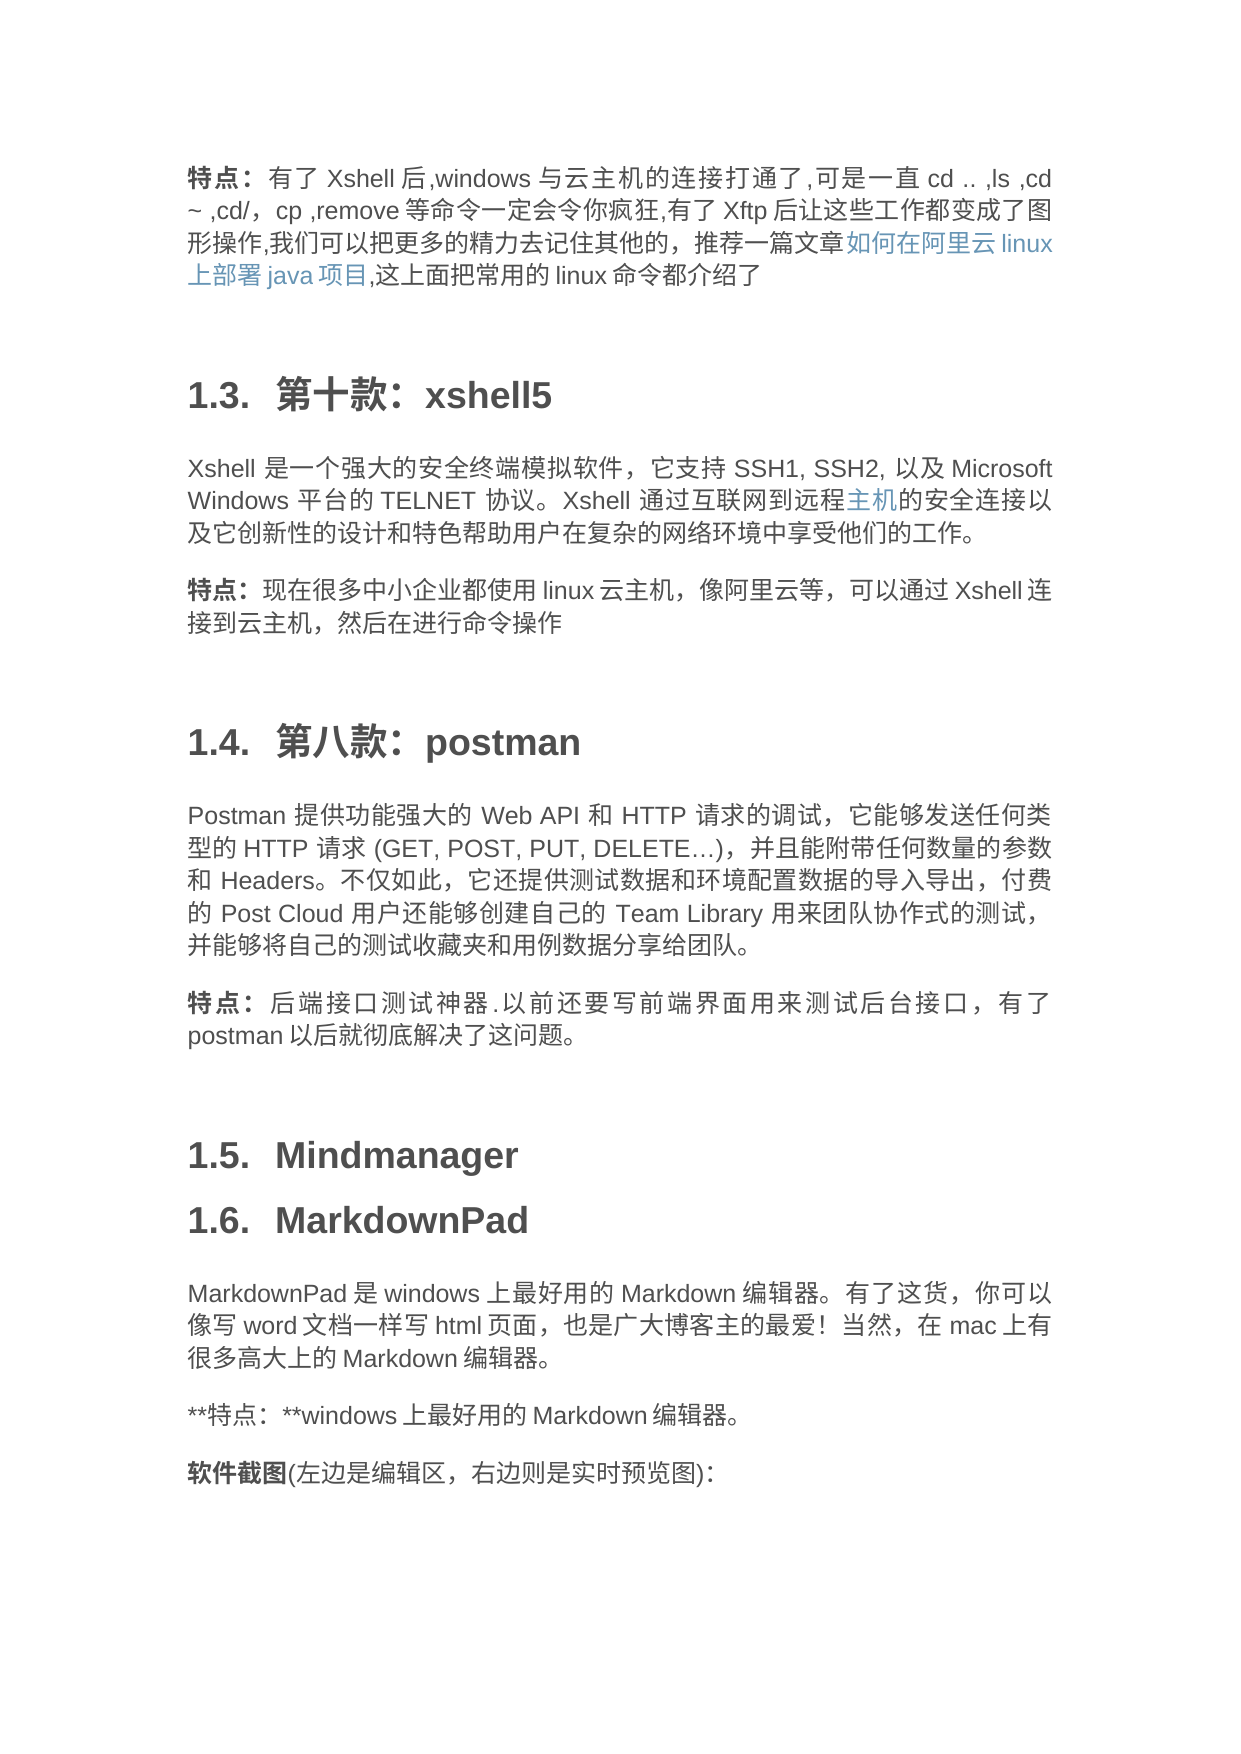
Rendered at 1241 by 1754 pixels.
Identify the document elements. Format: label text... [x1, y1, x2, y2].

text Xshell 是一个强大的安全终端模拟软件，它支持SSH1, SSH2, 以及Microsoft Windows 平台的TELNET 协议。Xshell 通过互联网到远程主机的安全连接以及它创新性的设计和特色帮助用户在复杂的网络环境中享受他们的工作。 [187, 452, 1053, 549]
subtitle 第十款：xshell5 [187, 362, 1053, 427]
subtitle MarkdownPad [187, 1187, 1053, 1252]
text 特点：现在很多中小企业都使用linux云主机，像阿里云等，可以通过Xshell连接到云主机，然后在进行命令操作 [187, 574, 1053, 639]
text 特点：后端接口测试神器.以前还要写前端界面用来测试后台接口，有了postman以后就彻底解决了这问题。 [187, 987, 1053, 1052]
text Postman 提供功能强大的 Web API 和 HTTP 请求的调试，它能够发送任何类型的HTTP 请求 (GET, POST, PUT, DELETE…)，并且能附带任何数量的参数和 Headers。不仅如此，它还提供测试数据和环境配置数据的导入导出，付费的 Post Cloud 用户还能够创建自己的 Team Library 用来团队协作式的测试，并能够将自己的测试收藏夹和用例数据分享给团队。 [187, 799, 1053, 962]
text **特点：**windows上最好用的Markdown编辑器。 [187, 1399, 1053, 1432]
text 软件截图(左边是编辑区，右边则是实时预览图)： [187, 1457, 1053, 1489]
subtitle 第八款：postman [187, 709, 1053, 774]
text 特点：有了Xshell后,windows与云主机的连接打通了,可是一直cd .. ,ls ,cd ~ ,cd/，cp ,remove等命令一定会令你疯狂,有了Xftp后让这些工作都变成了图形操作,我们可以把更多的精力去记住其他的，推荐一篇文章如何在阿里云linux上部署java项目,这上面把常用的linux命令都介绍了 [187, 162, 1053, 292]
text MarkdownPad是windows上最好用的Markdown编辑器。有了这货，你可以像写word文档一样写html页面，也是广大博客主的最爱！当然，在mac上有很多高大上的Markdown编辑器。 [187, 1277, 1053, 1374]
subtitle Mindmanager [187, 1122, 1053, 1187]
